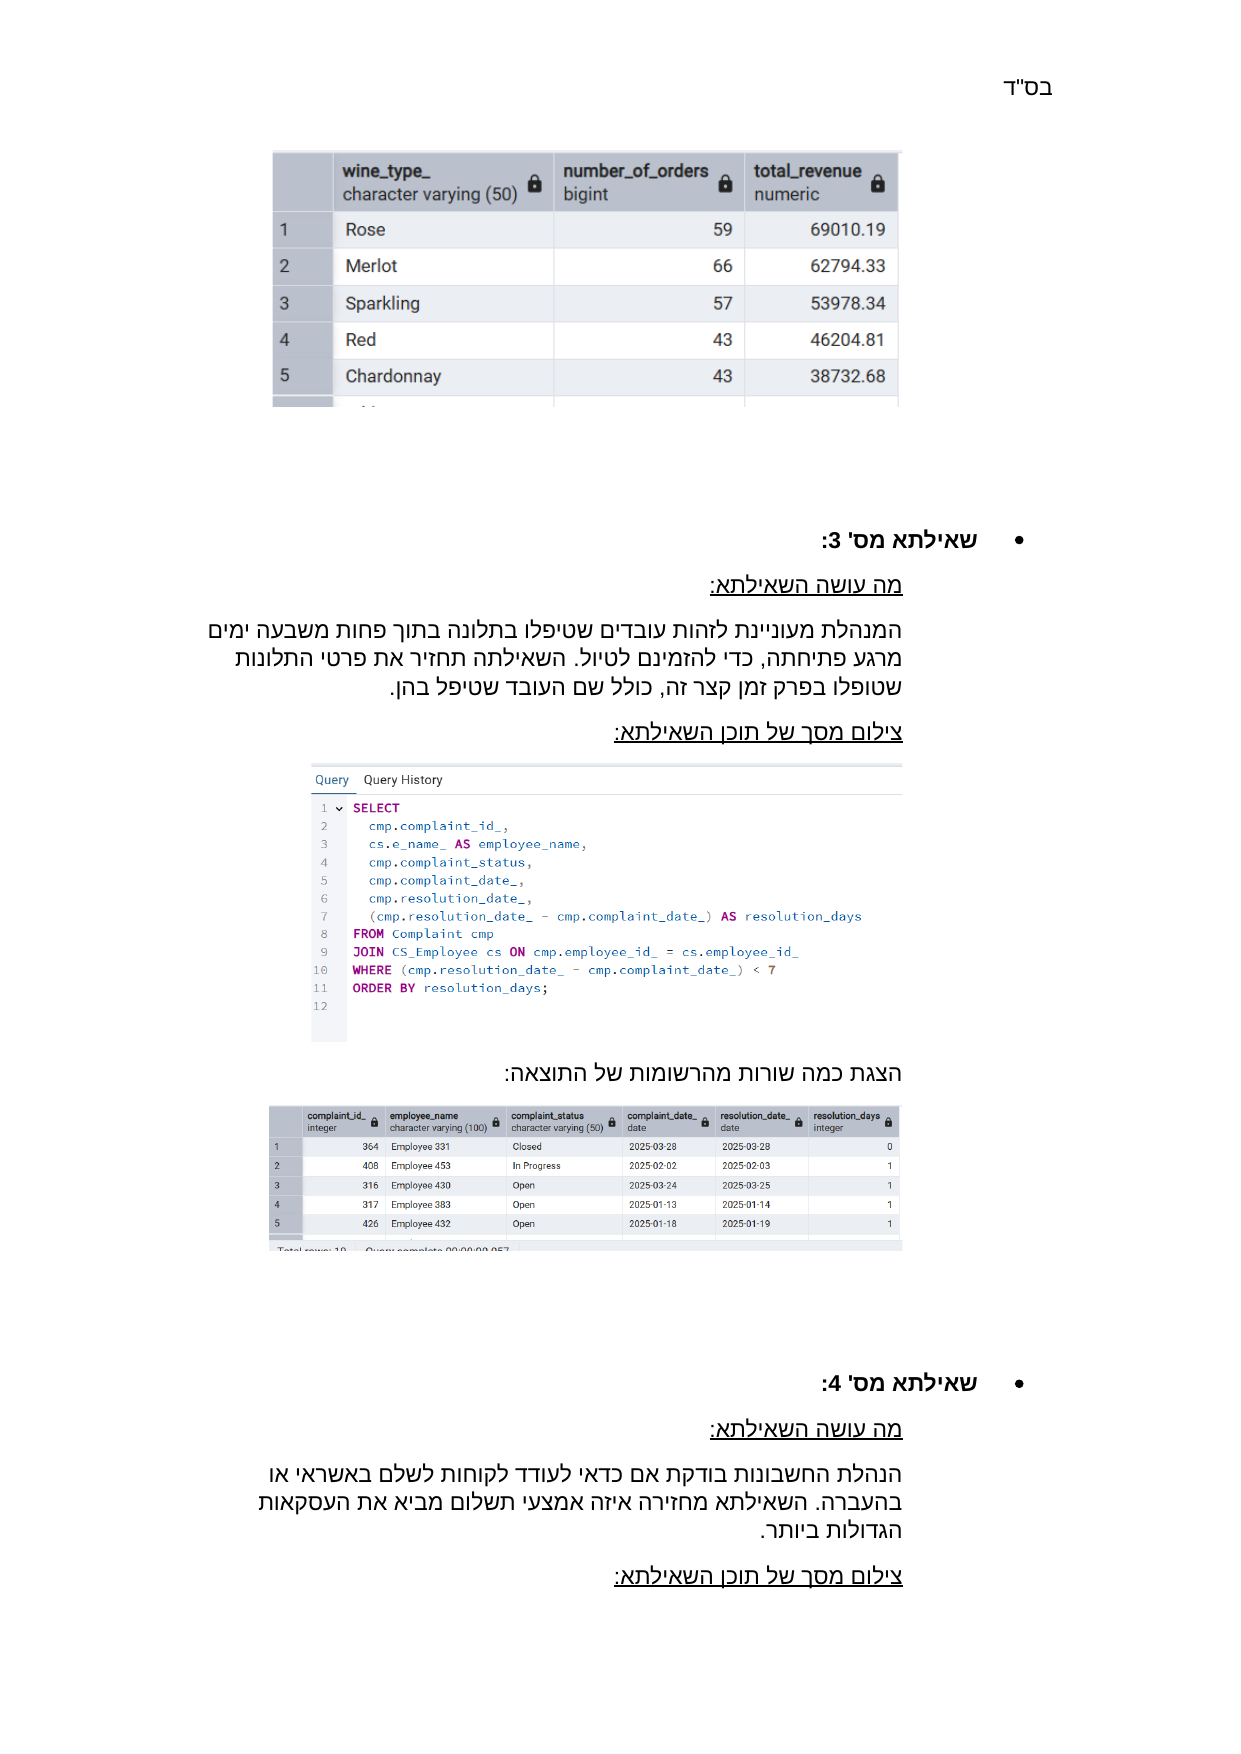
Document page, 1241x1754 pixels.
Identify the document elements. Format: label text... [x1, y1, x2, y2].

list שאילתא מס' 3: [187, 527, 1015, 553]
picture [272, 150, 903, 407]
text הנהלת החשבונות בודקת אם כדאי לעודד לקוחות לשלם באשראי או בהעברה. השאילתא מחזירה איזה אמצעי תשלום מביא את העסקאות הגדולות ביותר. [187, 1461, 903, 1544]
text מה עושה השאילתא: [187, 572, 903, 598]
text המנהלת מעוניינת לזהות עובדים שטיפלו בתלונה בתוך פחות משבעה ימים מרגע פתיחתה, כדי להזמינם לטיול. השאילתה תחזיר את פרטי התלונות שטופלו בפרק זמן קצר זה, כולל שם העובד שטיפל בהן. [187, 617, 903, 700]
picture [311, 763, 903, 1042]
text הצגת כמה שורות מהרשומות של התוצאה: [187, 1060, 903, 1087]
picture [269, 1105, 903, 1251]
text צילום מסך של תוכן השאילתא: [187, 719, 903, 745]
text מה עושה השאילתא: [187, 1416, 903, 1442]
list שאילתא מס' 4: [187, 1370, 1015, 1397]
text צילום מסך של תוכן השאילתא: [187, 1563, 903, 1589]
